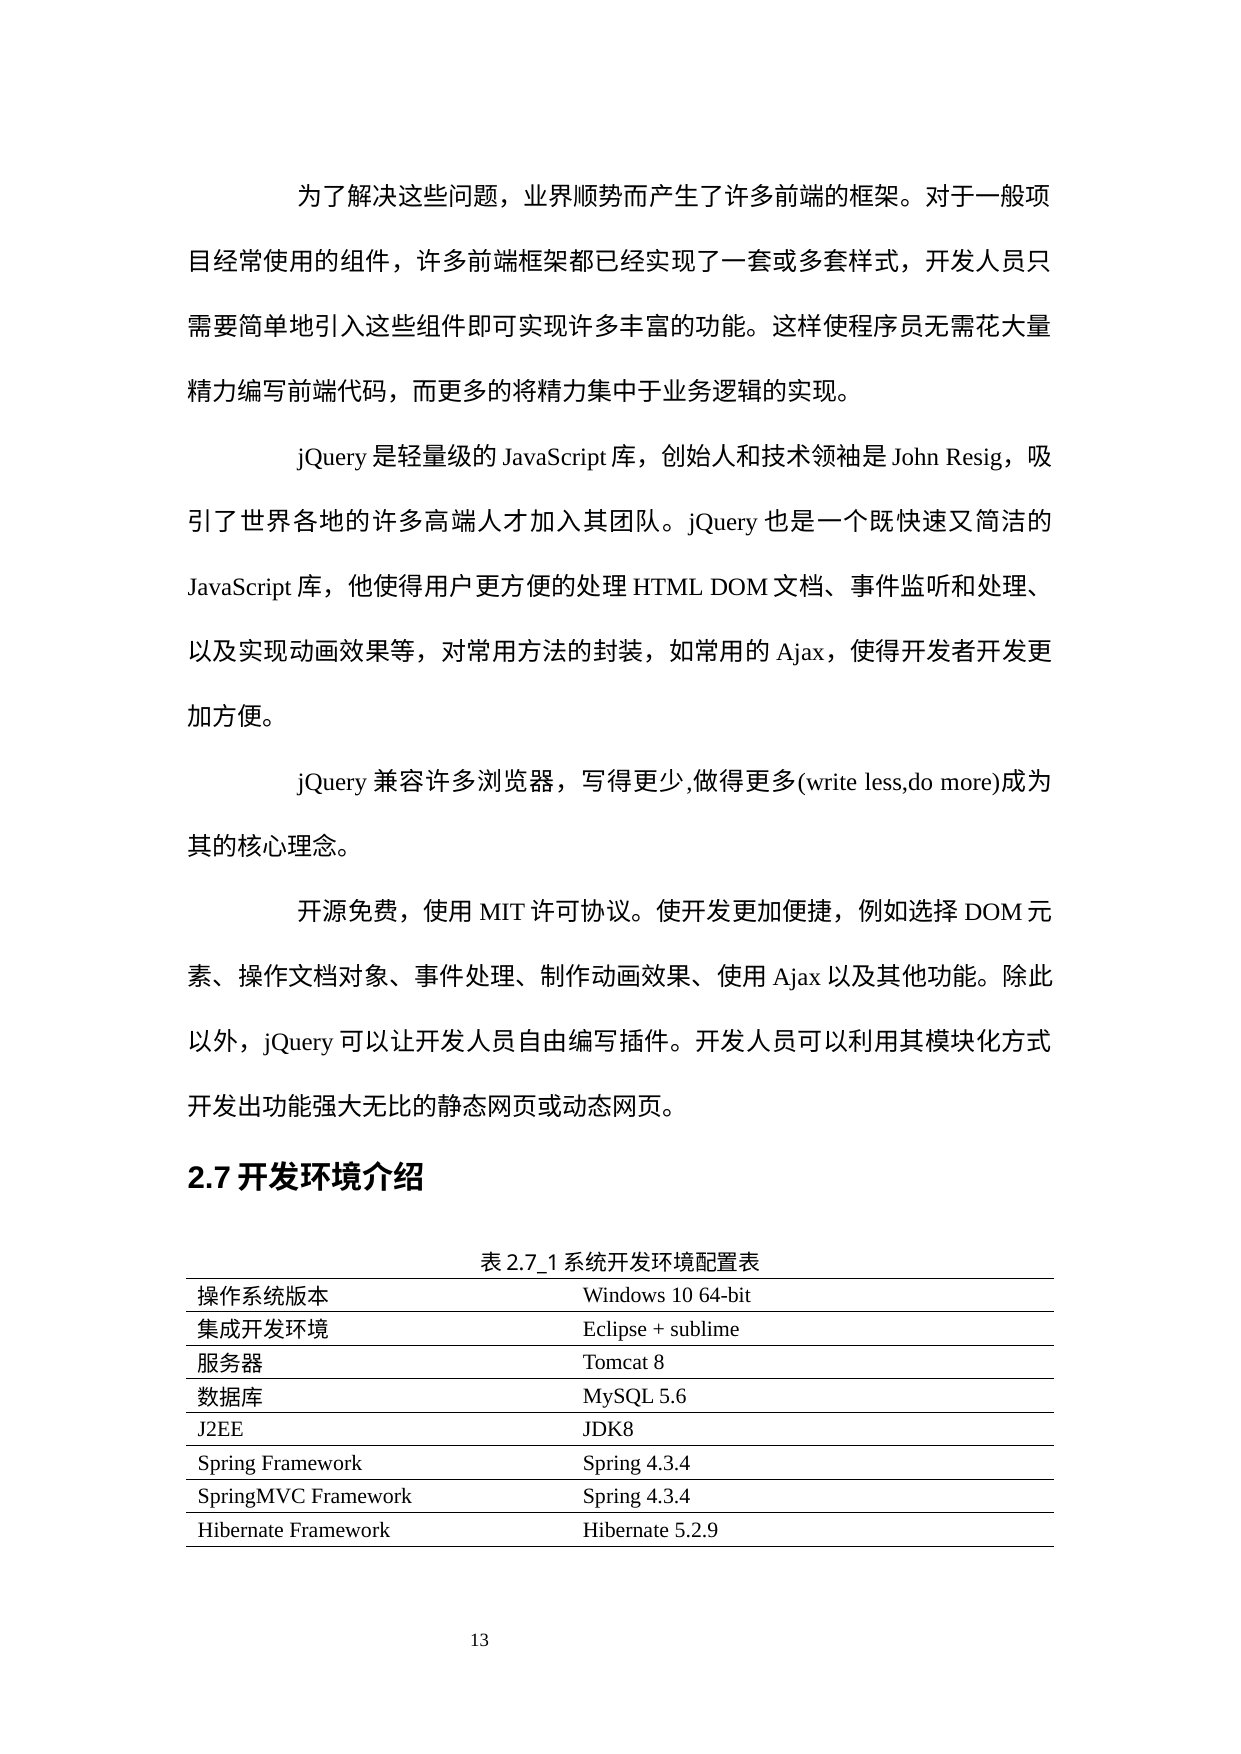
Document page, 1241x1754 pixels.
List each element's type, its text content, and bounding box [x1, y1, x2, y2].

table_cell SpringMVC Framework [186, 1480, 571, 1512]
text 开源免费，使用MIT许可协议。使开发更加便捷，例如选择DOM元素、操作文档对象、事件处理、制作动画效果、使用Ajax以及其他功能。除此以外，jQuery可以让开发人员自由编写插件。开发人员可以利用其模块化方式开发出功能强大无比的静态网页或动态网页。 [187, 877, 1053, 1137]
table_cell Tomcat 8 [571, 1346, 1054, 1378]
table_cell MySQL 5.6 [571, 1379, 1054, 1412]
text jQuery兼容许多浏览器，写得更少,做得更多(write less,do more)成为其的核心理念。 [187, 747, 1053, 877]
table_header 操作系统版本 [186, 1279, 571, 1311]
table_cell 数据库 [186, 1379, 571, 1412]
table_cell Spring 4.3.4 [571, 1446, 1054, 1479]
text 为了解决这些问题，业界顺势而产生了许多前端的框架。对于一般项目经常使用的组件，许多前端框架都已经实现了一套或多套样式，开发人员只需要简单地引入这些组件即可实现许多丰富的功能。这样使程序员无需花大量精力编写前端代码，而更多的将精力集中于业务逻辑的实现。 [187, 162, 1053, 422]
table_cell Hibernate Framework [186, 1513, 571, 1546]
table_header Windows 10 64-bit [571, 1279, 1054, 1311]
table_cell 集成开发环境 [186, 1312, 571, 1344]
text 2.7开发环境介绍 [187, 1142, 1053, 1207]
table_cell Spring 4.3.4 [571, 1480, 1054, 1512]
table_cell J2EE [186, 1413, 571, 1445]
table_cell JDK8 [571, 1413, 1054, 1445]
text 表2.7_1系统开发环境配置表 [187, 1245, 1053, 1277]
text jQuery是轻量级的JavaScript库，创始人和技术领袖是John Resig，吸引了世界各地的许多高端人才加入其团队。jQuery也是一个既快速又简洁的JavaScript库，他使得用户更方便的处理HTML DOM文档、事件监听和处理、以及实现动画效果等，对常用方法的封装，如常用的Ajax，使得开发者开发更加方便。 [187, 422, 1053, 747]
table_cell Eclipse + sublime [571, 1312, 1054, 1344]
table_cell Hibernate 5.2.9 [571, 1513, 1054, 1546]
table_cell 服务器 [186, 1346, 571, 1378]
table_cell Spring Framework [186, 1446, 571, 1479]
